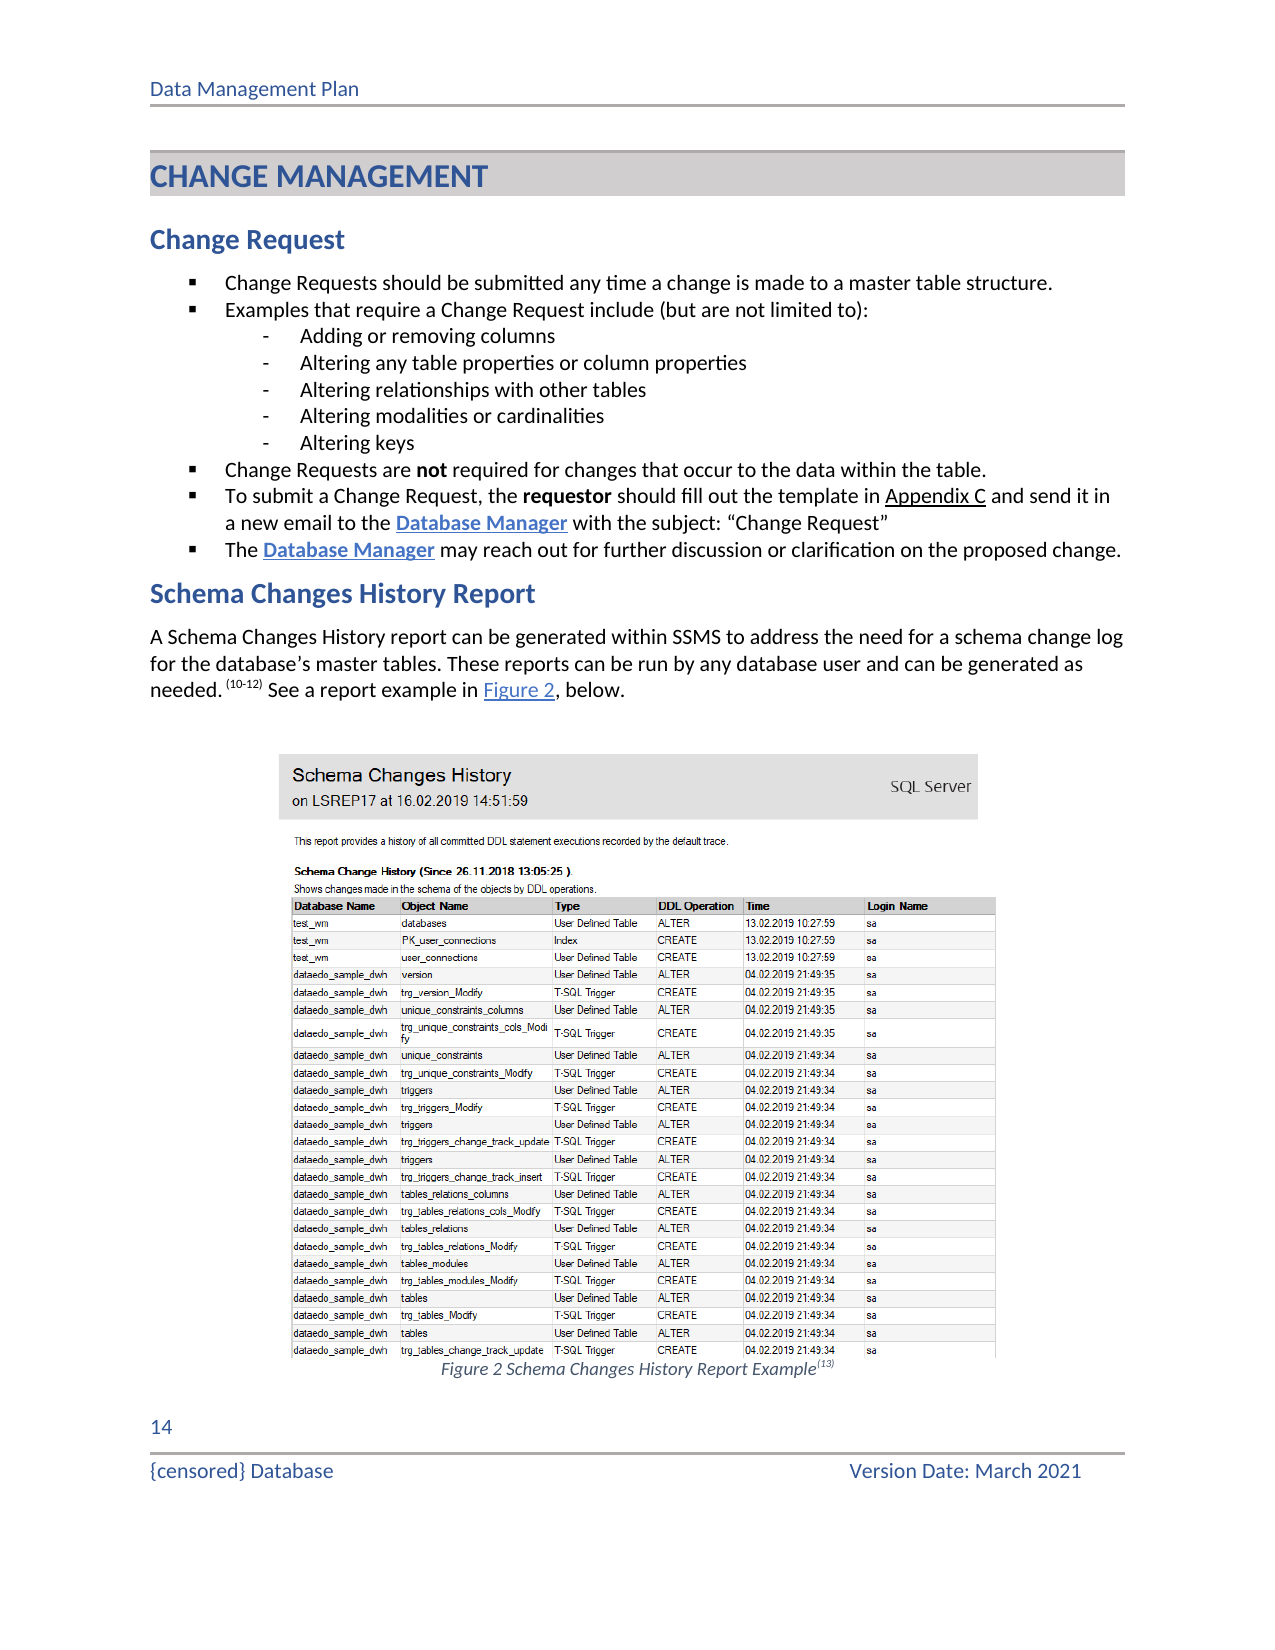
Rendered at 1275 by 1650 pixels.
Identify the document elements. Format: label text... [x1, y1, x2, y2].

list Altering keys [262, 429, 1125, 456]
list Examples that require a Change Request include (but are not limited to): [187, 296, 1125, 322]
subtitle Change Request [150, 221, 1125, 257]
text Figure 2 Schema Changes History Report Example(13) [150, 1357, 1125, 1380]
list Altering relationships with other tables [262, 376, 1125, 402]
text A Schema Changes History report can be generated within SSMS to address the need for a schema change log for the database’s master tables. These reports can be run by any database user and can be generated as needed. (10-12) See a report example in Figure 2, below. [150, 623, 1125, 703]
list To submit a Change Request, the requestor should fill out the template in Appendix C and send it in a new email to the Database Manager with the subject: “Change Request” [187, 482, 1125, 536]
list The Database Manager may reach out for further discussion or clarification on the proposed change. [187, 536, 1125, 562]
subtitle Change Management [150, 153, 1125, 196]
list Change Requests should be submitted any time a change is made to a master table structure. [187, 269, 1125, 296]
list Adding or removing columns [262, 322, 1125, 349]
list Altering modalities or cardinalities [262, 402, 1125, 429]
picture [278, 754, 997, 1358]
subtitle Schema Changes History Report [150, 575, 1125, 611]
list Altering any table properties or column properties [262, 349, 1125, 376]
list Change Requests are not required for changes that occur to the data within the table. [187, 456, 1125, 482]
